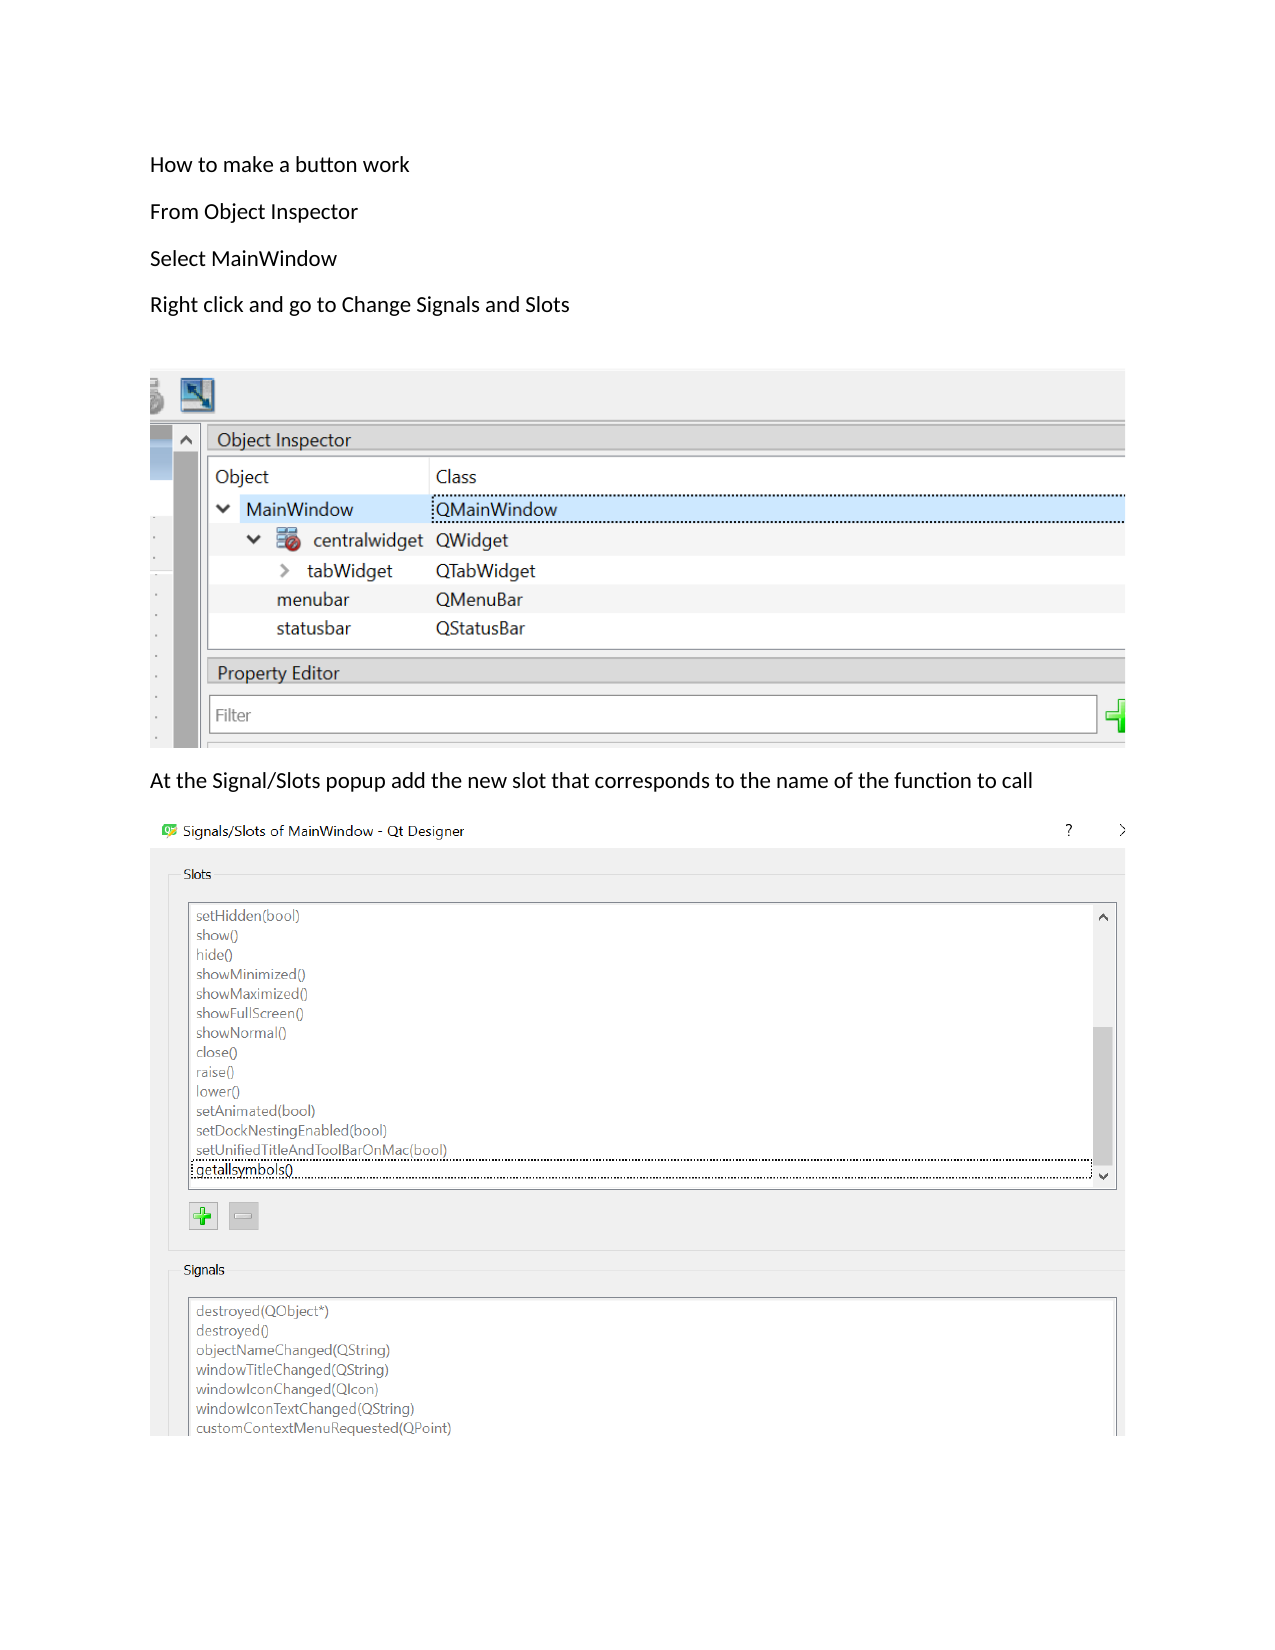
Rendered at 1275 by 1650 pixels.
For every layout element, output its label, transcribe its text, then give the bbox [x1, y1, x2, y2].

picture [150, 337, 1125, 748]
text From Object Inspector [150, 197, 1125, 225]
picture [150, 813, 1125, 1436]
text How to make a button work [150, 150, 1125, 178]
text Select MainWindow [150, 244, 1125, 272]
text At the Signal/Slots popup add the new slot that corresponds to the name of the function to call [150, 766, 1125, 794]
text Right click and go to Change Signals and Slots [150, 291, 1125, 319]
